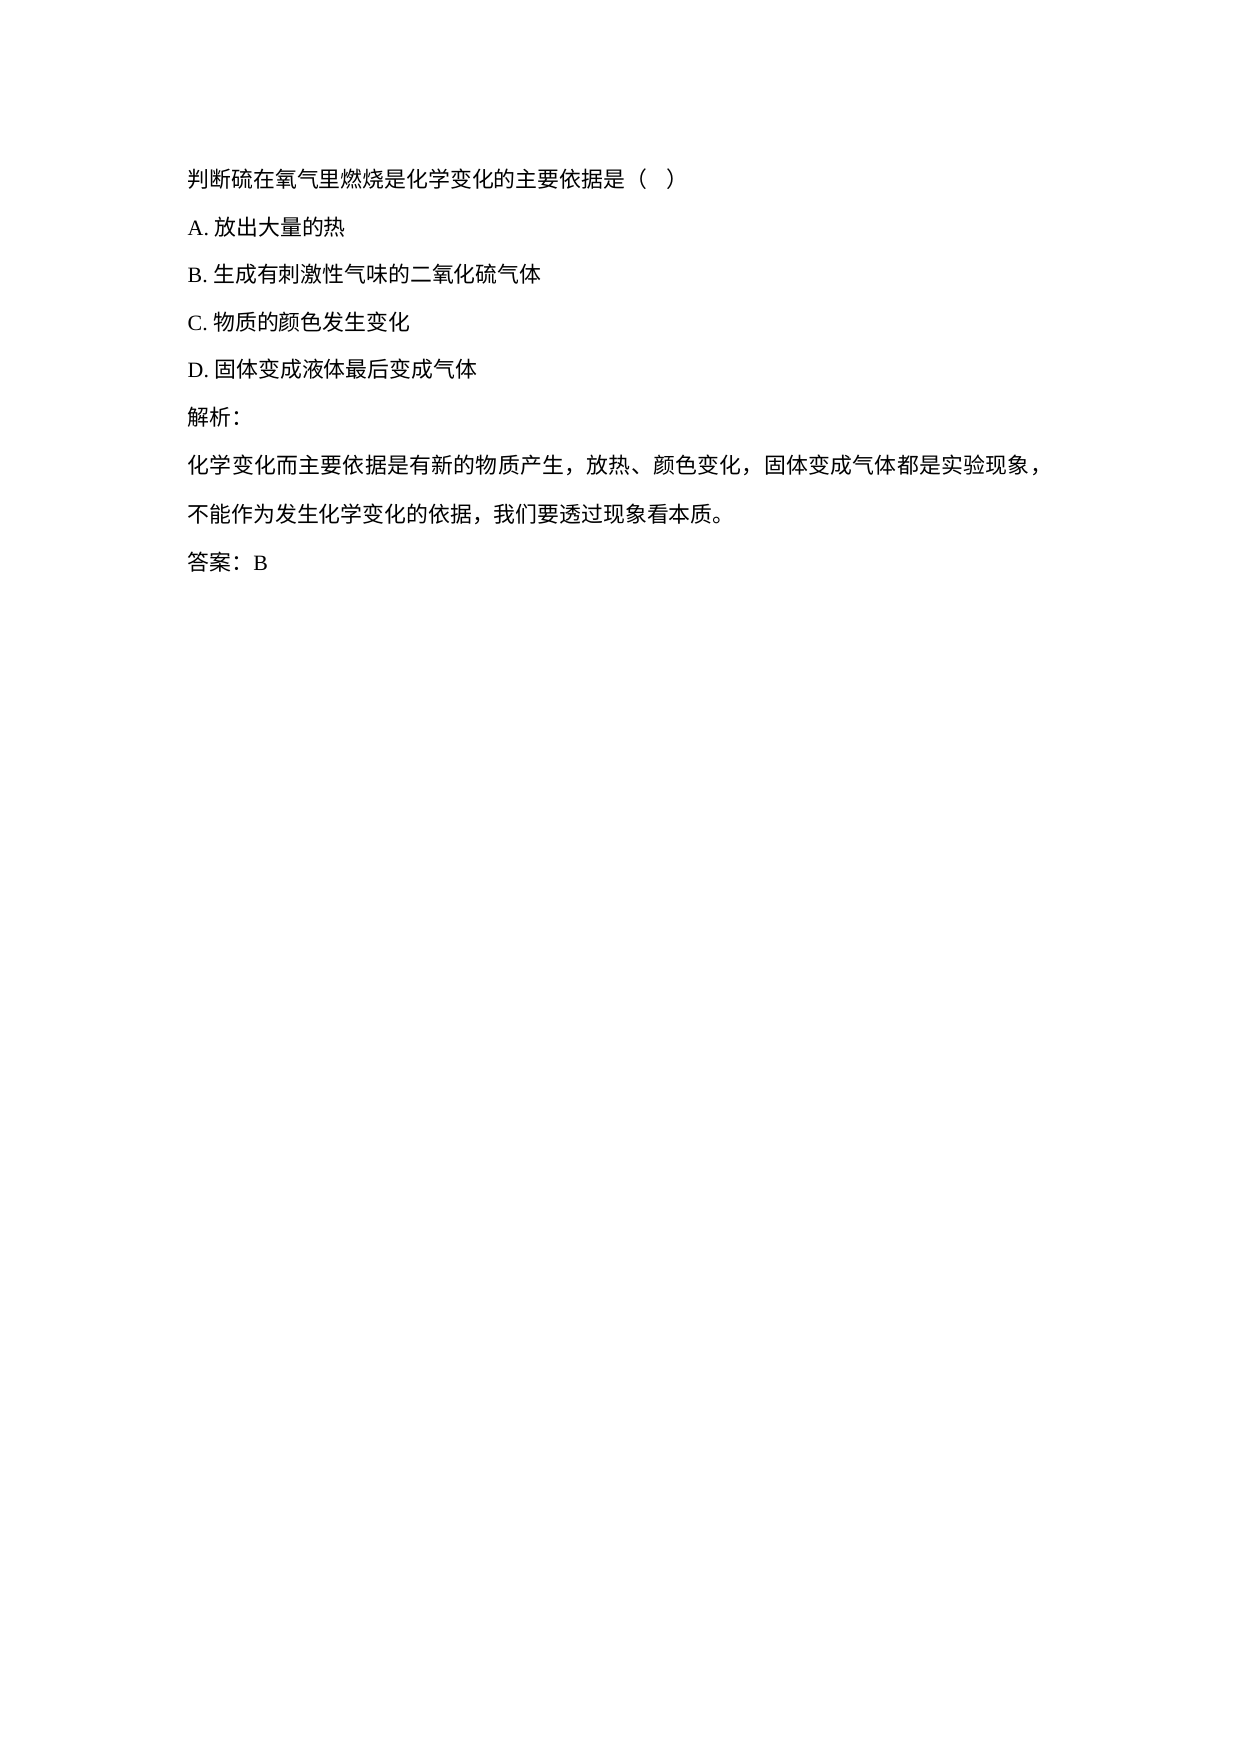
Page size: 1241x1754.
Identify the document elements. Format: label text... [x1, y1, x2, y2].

text D. 固体变成液体最后变成气体 [187, 352, 1053, 384]
text 判断硫在氧气里燃烧是化学变化的主要依据是（ ） [187, 162, 1053, 194]
text B. 生成有刺激性气味的二氧化硫气体 [187, 257, 1053, 289]
text 化学变化而主要依据是有新的物质产生，放热、颜色变化，固体变成气体都是实验现象，不能作为发生化学变化的依据，我们要透过现象看本质。 [187, 448, 1053, 529]
text 答案：B [187, 545, 1053, 577]
text A. 放出大量的热 [187, 209, 1053, 241]
text 解析： [187, 399, 1053, 432]
text C. 物质的颜色发生变化 [187, 304, 1053, 336]
